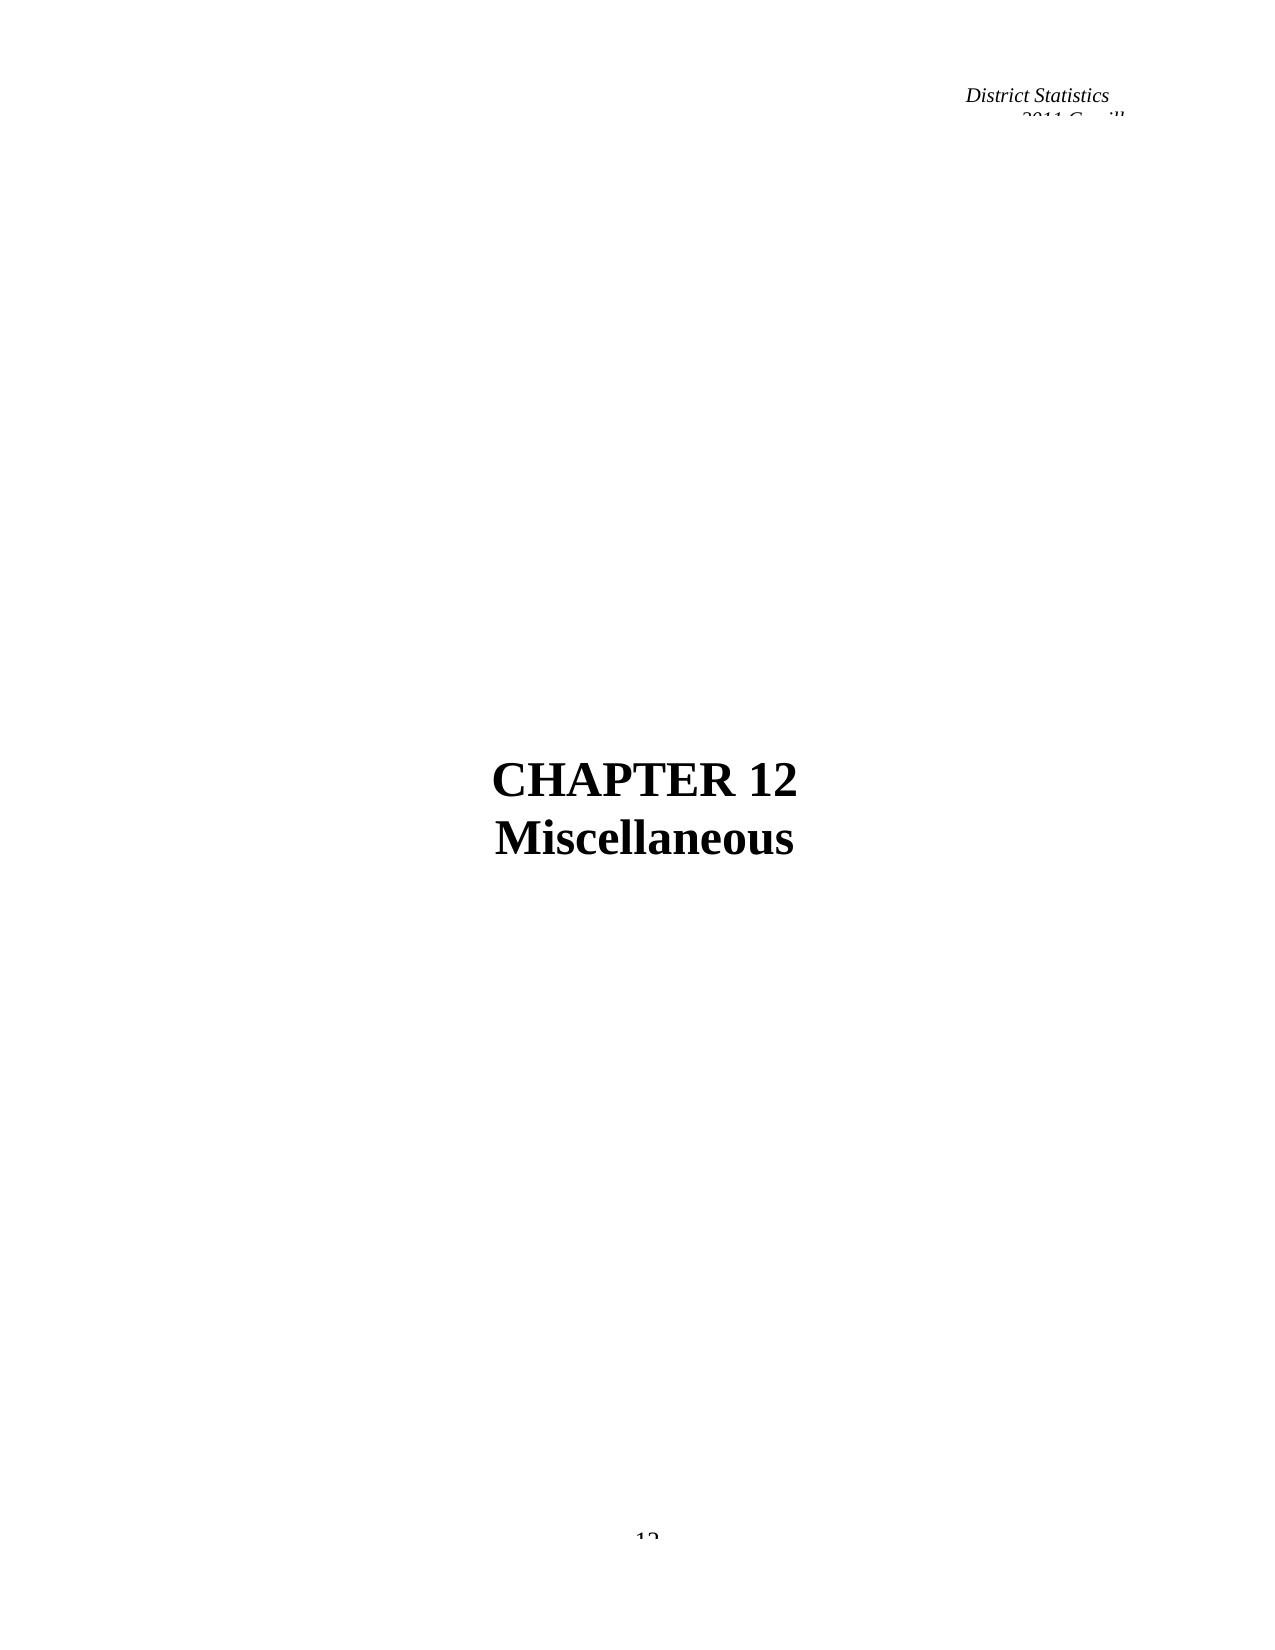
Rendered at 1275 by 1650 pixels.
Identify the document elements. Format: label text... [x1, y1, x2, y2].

subtitle CHAPTER 12 [189, 750, 1100, 808]
text Miscellaneous [189, 808, 1100, 865]
